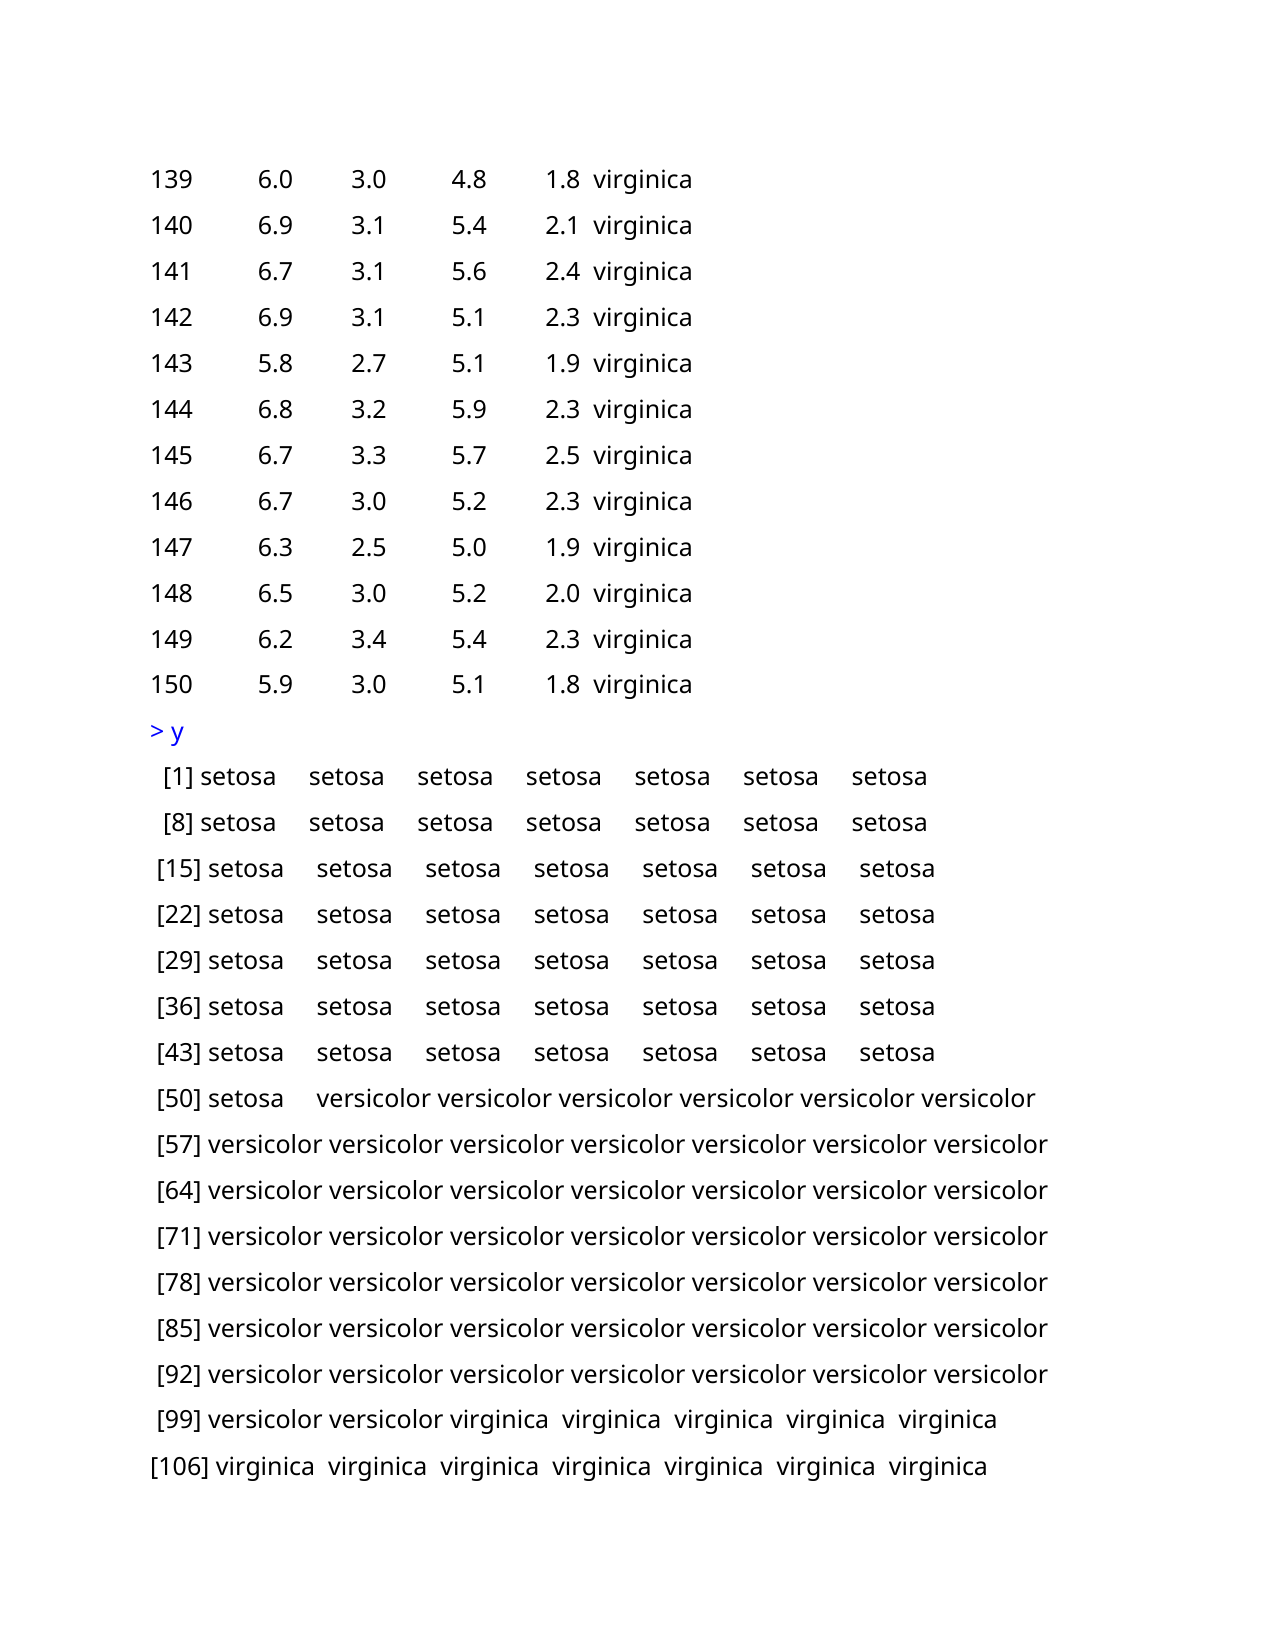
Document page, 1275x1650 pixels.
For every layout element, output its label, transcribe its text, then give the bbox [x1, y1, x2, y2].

text [22] setosa setosa setosa setosa setosa setosa setosa [150, 885, 1125, 931]
text [92] versicolor versicolor versicolor versicolor versicolor versicolor versicolor [150, 1344, 1125, 1390]
text [71] versicolor versicolor versicolor versicolor versicolor versicolor versicolor [150, 1207, 1125, 1252]
text 142 6.9 3.1 5.1 2.3 virginica [150, 288, 1125, 334]
text 148 6.5 3.0 5.2 2.0 virginica [150, 563, 1125, 609]
text 149 6.2 3.4 5.4 2.3 virginica [150, 609, 1125, 655]
text 150 5.9 3.0 5.1 1.8 virginica [150, 655, 1125, 701]
text [1] setosa setosa setosa setosa setosa setosa setosa [150, 747, 1125, 793]
text 147 6.3 2.5 5.0 1.9 virginica [150, 517, 1125, 563]
text 144 6.8 3.2 5.9 2.3 virginica [150, 380, 1125, 426]
text 139 6.0 3.0 4.8 1.8 virginica [150, 150, 1125, 196]
text [99] versicolor versicolor virginica virginica virginica virginica virginica [150, 1390, 1125, 1436]
text [85] versicolor versicolor versicolor versicolor versicolor versicolor versicolor [150, 1298, 1125, 1344]
text [50] setosa versicolor versicolor versicolor versicolor versicolor versicolor [150, 1069, 1125, 1115]
text [78] versicolor versicolor versicolor versicolor versicolor versicolor versicolor [150, 1252, 1125, 1298]
text [106] virginica virginica virginica virginica virginica virginica virginica [150, 1436, 1125, 1482]
text 141 6.7 3.1 5.6 2.4 virginica [150, 242, 1125, 288]
text > y [150, 701, 1125, 747]
text 146 6.7 3.0 5.2 2.3 virginica [150, 472, 1125, 517]
text [29] setosa setosa setosa setosa setosa setosa setosa [150, 931, 1125, 977]
text [57] versicolor versicolor versicolor versicolor versicolor versicolor versicolor [150, 1115, 1125, 1161]
text [36] setosa setosa setosa setosa setosa setosa setosa [150, 977, 1125, 1023]
text [64] versicolor versicolor versicolor versicolor versicolor versicolor versicolor [150, 1161, 1125, 1207]
text [43] setosa setosa setosa setosa setosa setosa setosa [150, 1023, 1125, 1069]
text [15] setosa setosa setosa setosa setosa setosa setosa [150, 839, 1125, 885]
text 143 5.8 2.7 5.1 1.9 virginica [150, 334, 1125, 380]
text [8] setosa setosa setosa setosa setosa setosa setosa [150, 793, 1125, 839]
text 145 6.7 3.3 5.7 2.5 virginica [150, 426, 1125, 472]
text 140 6.9 3.1 5.4 2.1 virginica [150, 196, 1125, 242]
